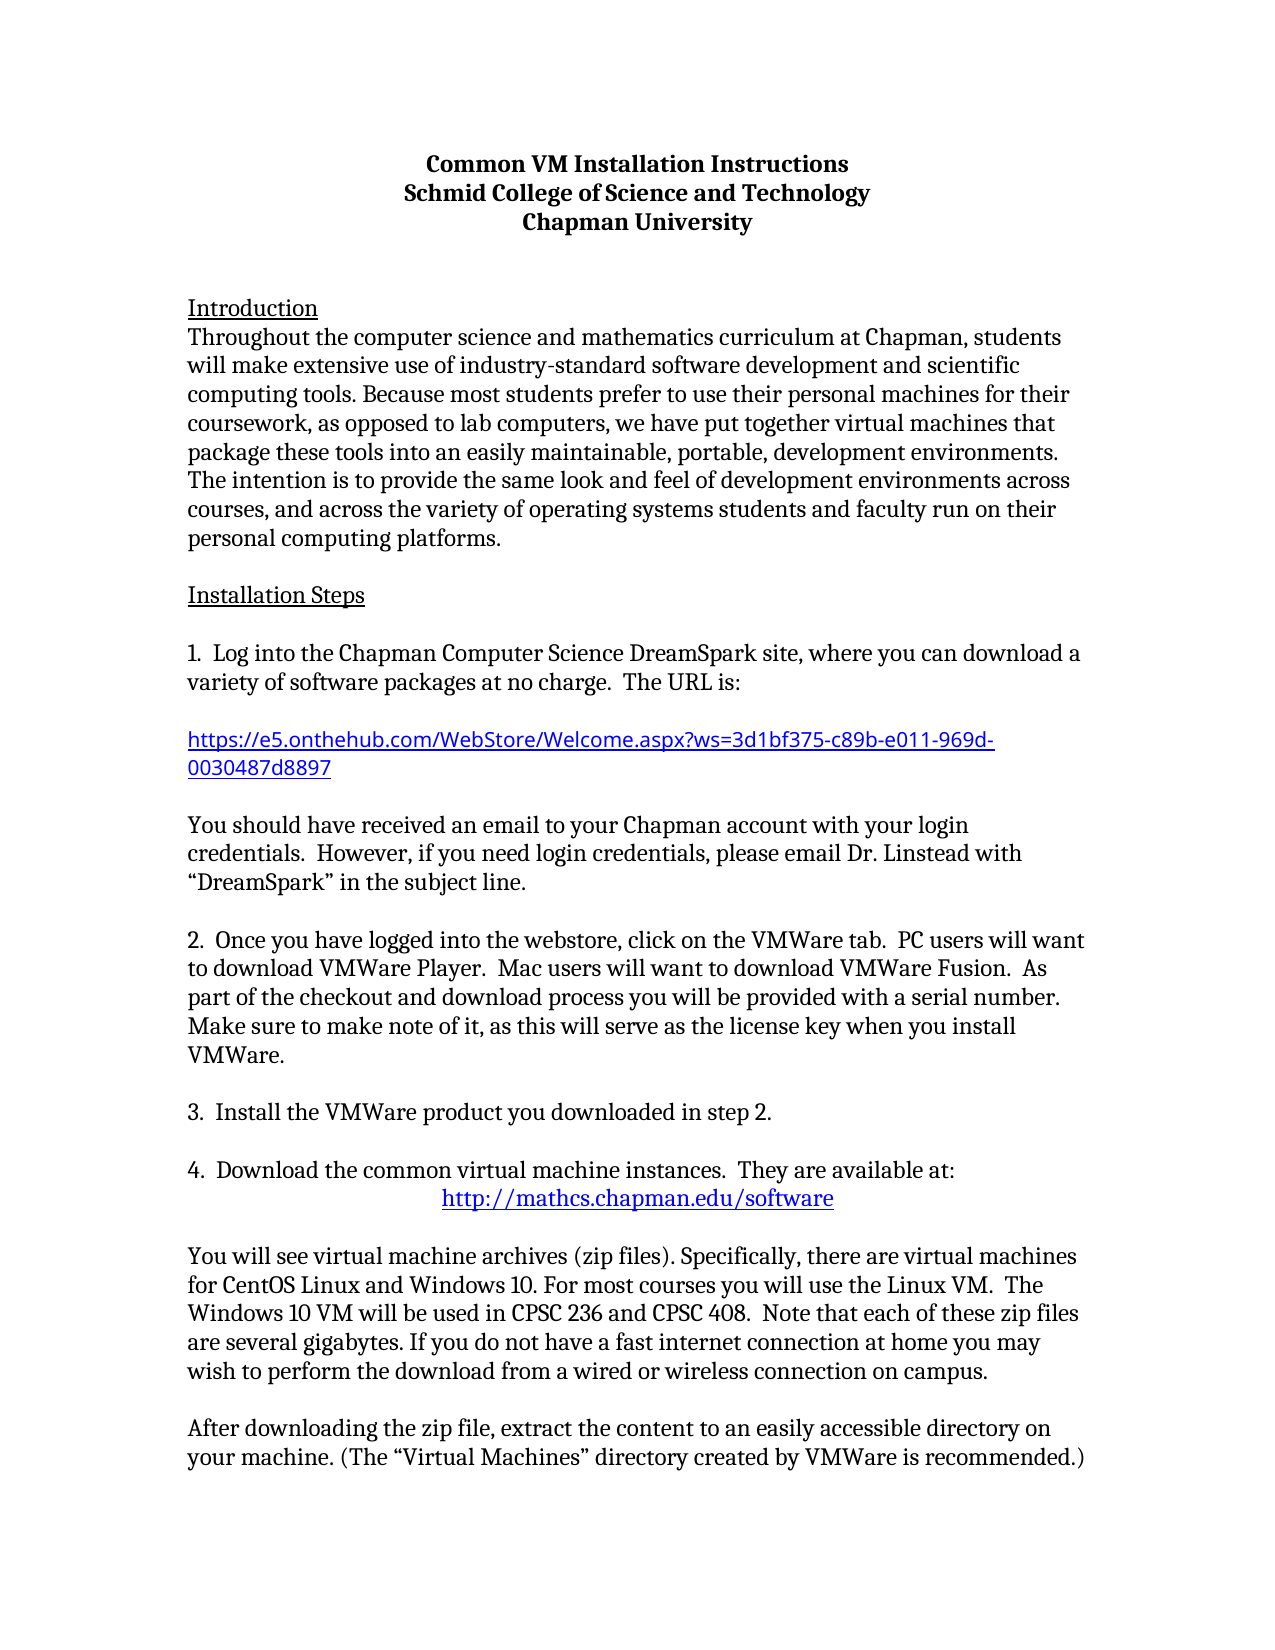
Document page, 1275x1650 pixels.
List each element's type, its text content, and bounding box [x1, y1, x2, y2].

text Chapman University [187, 207, 1087, 236]
text 3. Install the VMWare product you downloaded in step 2. [187, 1098, 1087, 1127]
text Common VM Installation Instructions [187, 150, 1087, 179]
text Schmid College of Science and Technology [187, 179, 1087, 207]
text https://e5.onthehub.com/WebStore/Welcome.aspx?ws=3d1bf375-c89b-e011-969d-0030487d8897 [187, 725, 1087, 782]
text You will see virtual machine archives (zip files). Specifically, there are virtual machines for CentOS Linux and Windows 10. For most courses you will use the Linux VM. The Windows 10 VM will be used in CPSC 236 and CPSC 408. Note that each of these zip files are several gigabytes. If you do not have a fast internet connection at home you may wish to perform the download from a wired or wireless connection on campus. [187, 1242, 1087, 1386]
text Introduction [187, 294, 1087, 322]
text You should have received an email to your Chapman account with your login credentials. However, if you need login credentials, please email Dr. Linstead with “DreamSpark” in the subject line. [187, 811, 1087, 897]
text Throughout the computer science and mathematics curriculum at Chapman, students will make extensive use of industry-standard software development and scientific computing tools. Because most students prefer to use their personal machines for their coursework, as opposed to lab computers, we have put together virtual machines that package these tools into an easily maintainable, portable, development environments. The intention is to provide the same look and feel of development environments across courses, and across the variety of operating systems students and faculty run on their personal computing platforms. [187, 322, 1087, 552]
text 1. Log into the Chapman Computer Science DreamSpark site, where you can download a variety of software packages at no charge. The URL is: [187, 639, 1087, 696]
text After downloading the zip file, extract the content to an easily accessible directory on your machine. (The “Virtual Machines” directory created by VMWare is recommended.) [187, 1414, 1087, 1472]
text 2. Once you have logged into the webstore, click on the VMWare tab. PC users will want to download VMWare Player. Mac users will want to download VMWare Fusion. As part of the checkout and download process you will be provided with a serial number. Make sure to make note of it, as this will serve as the license key when you install VMWare. [187, 926, 1087, 1069]
text http://mathcs.chapman.edu/software [187, 1184, 1087, 1213]
text 4. Download the common virtual machine instances. They are available at: [187, 1156, 1087, 1184]
text Installation Steps [187, 581, 1087, 610]
